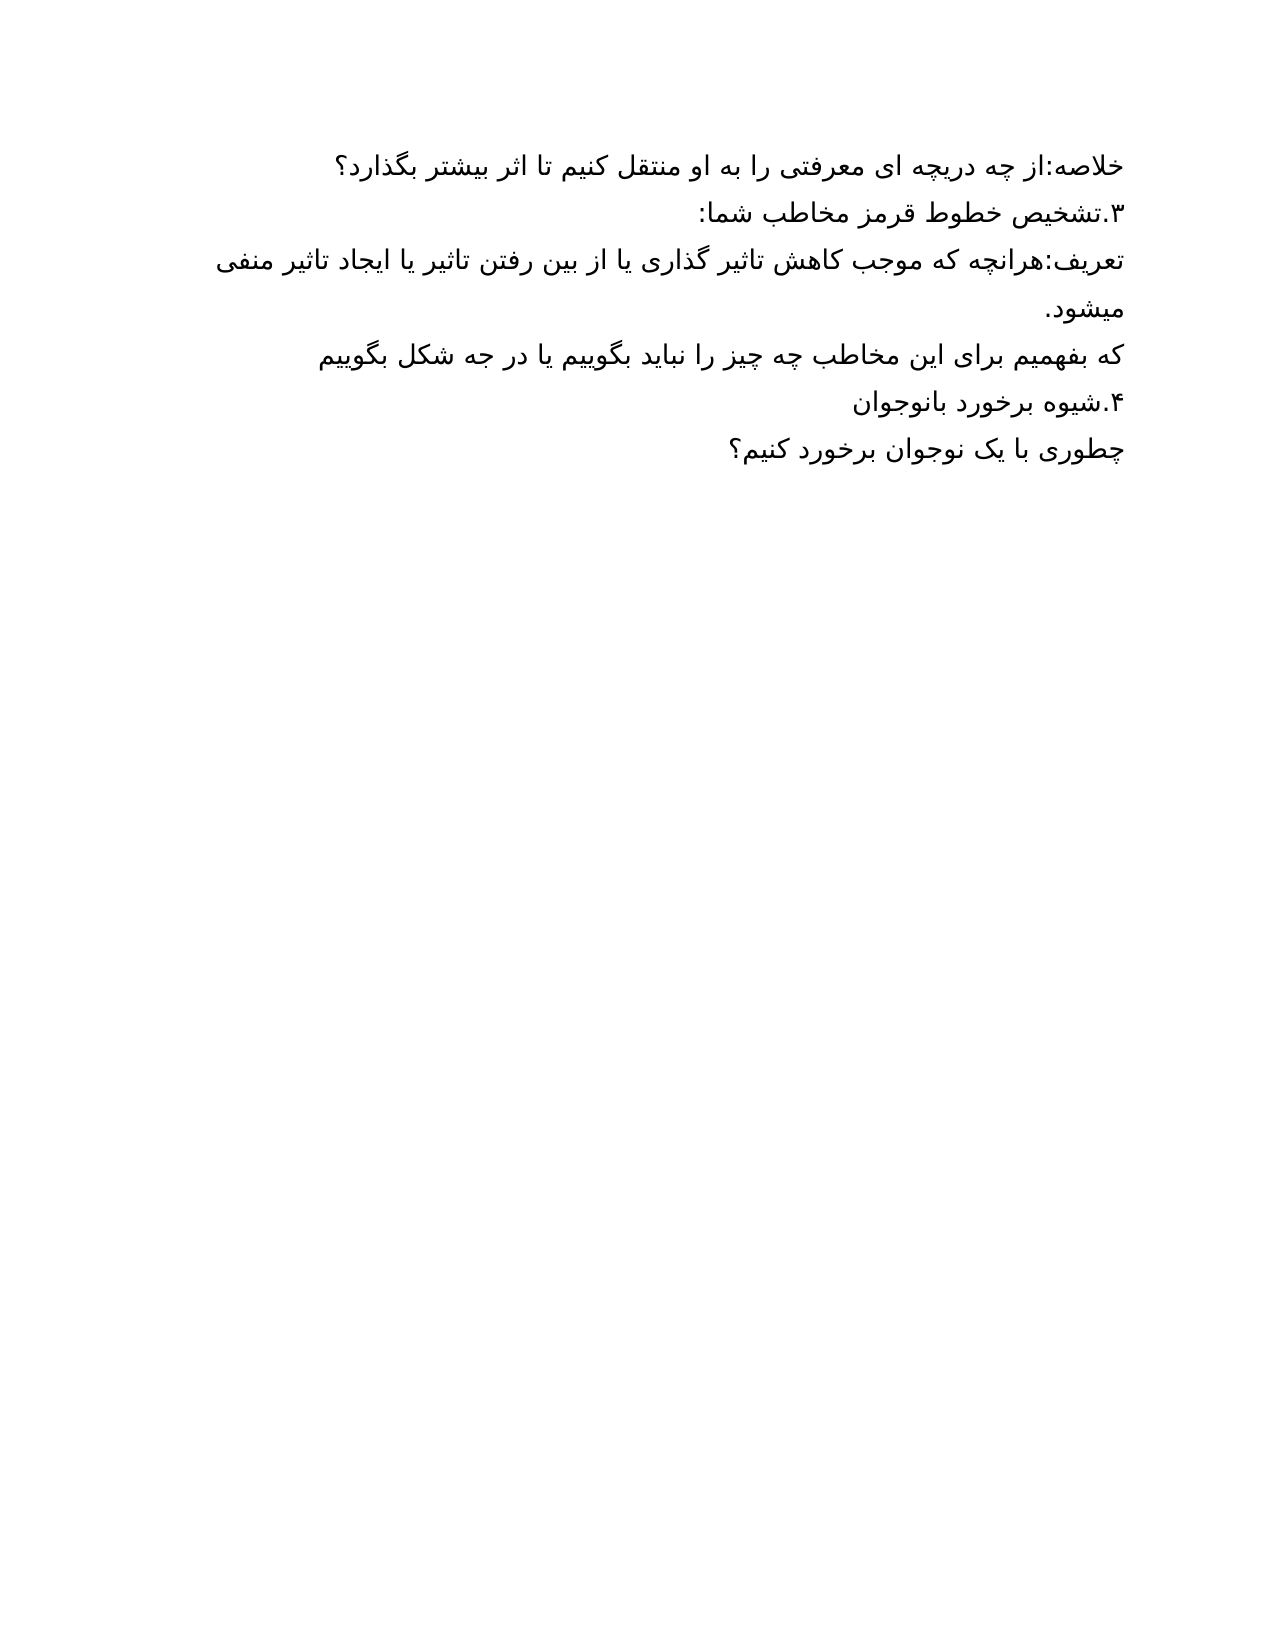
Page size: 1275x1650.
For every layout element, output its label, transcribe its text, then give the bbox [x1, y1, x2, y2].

text تعریف:هرانچه که موجب کاهش تاثیر گذاری یا از بین رفتن تاثیر یا ایجاد تاثیر منفی میشود. [150, 244, 1125, 323]
text ۳.تشخیص خطوط قرمز مخاطب شما: [150, 197, 1125, 229]
text ۴.شیوه برخورد بانوجوان [150, 386, 1125, 418]
text که بفهمیم برای این مخاطب چه چیز را نباید بگوییم یا در جه شکل بگوییم [150, 339, 1125, 371]
text خلاصه:از چه دریچه ای معرفتی را به او منتقل کنیم تا اثر بیشتر بگذارد؟ [150, 150, 1125, 182]
text چطوری با یک نوجوان برخورد کنیم؟ [150, 434, 1125, 465]
